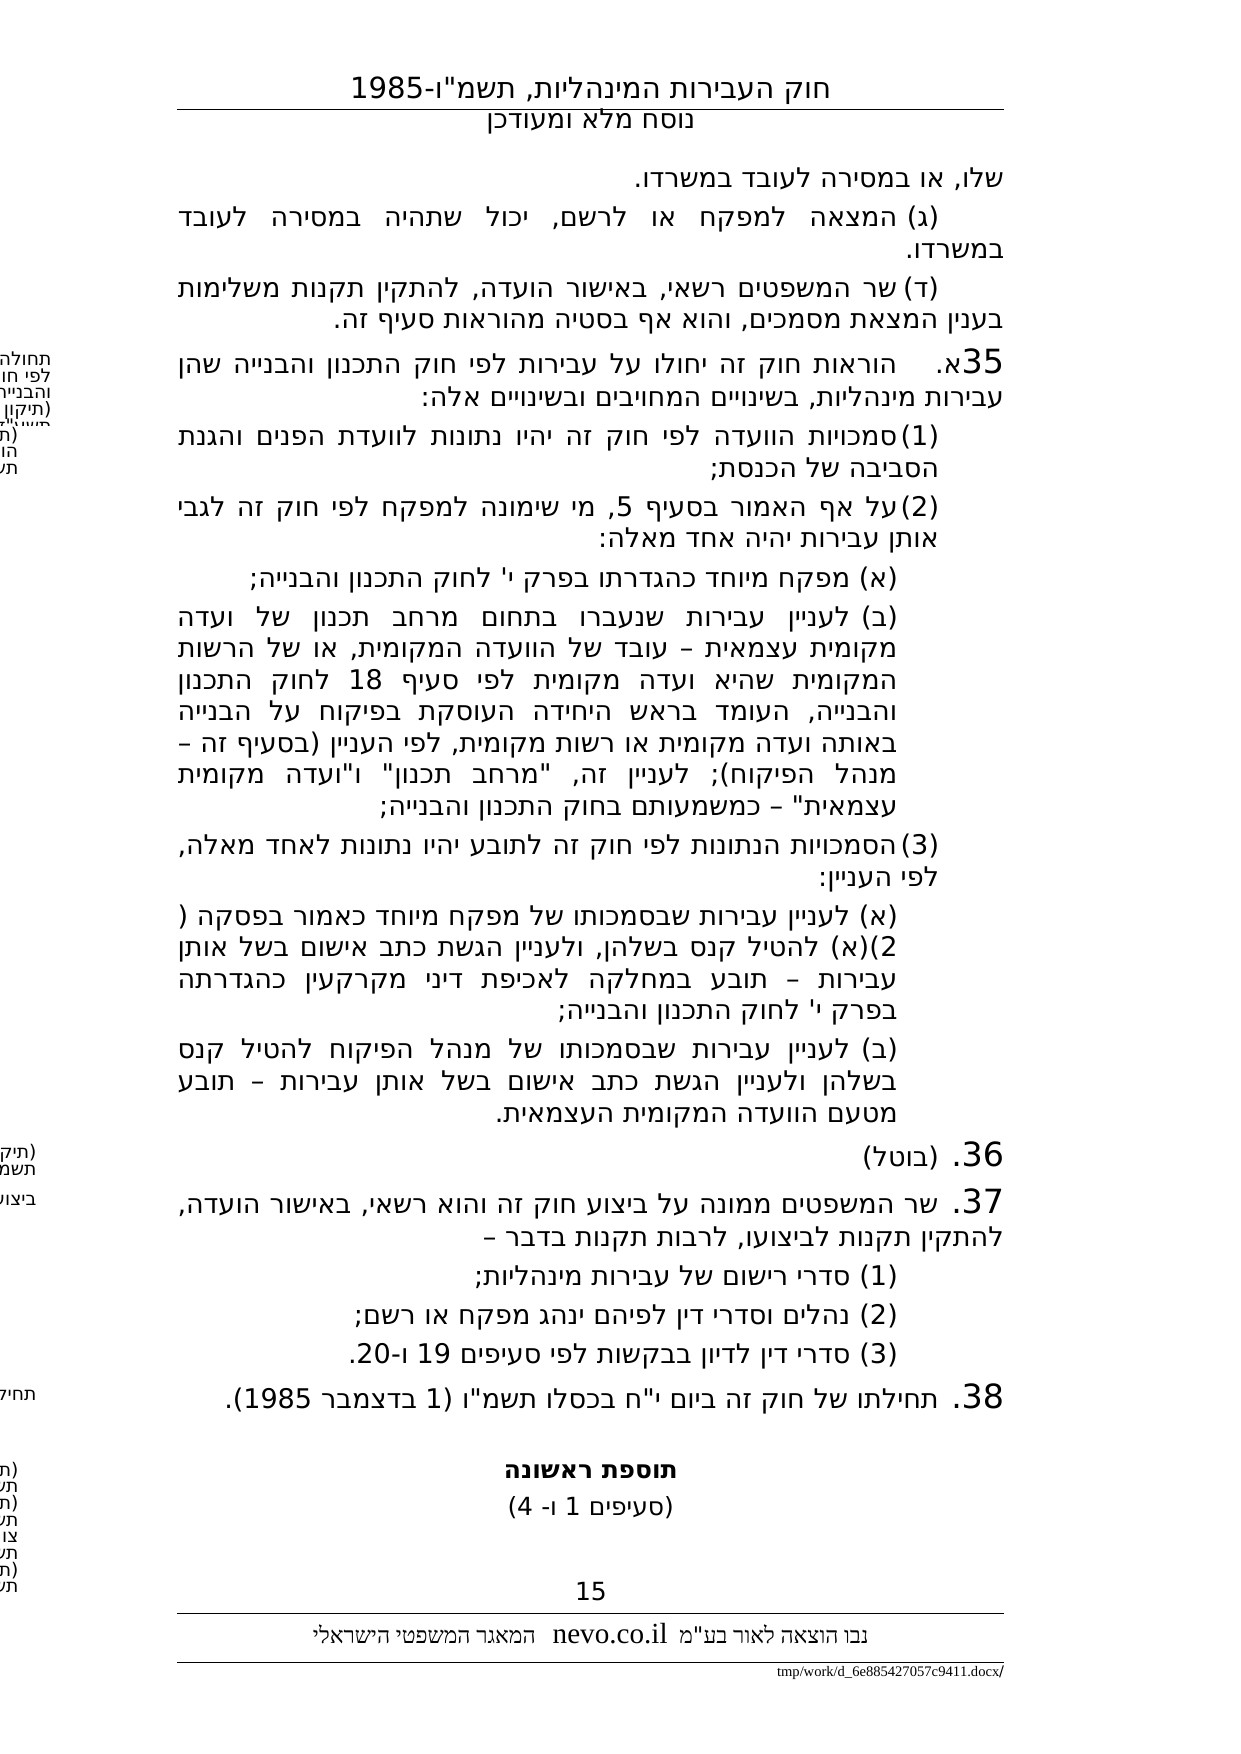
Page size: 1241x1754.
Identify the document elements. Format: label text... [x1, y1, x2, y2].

text 37. שר המשפטים ממונה על ביצוע חוק זה והוא רשאי, באישור הועדה, להתקין תקנות לביצועו, לרבות תקנות בדבר – [177, 1182, 1004, 1253]
text (א) לעניין עבירות שבסמכותו של מפקח מיוחד כאמור בפסקה (2)(א) להטיל קנס בשלהן, ולעניין הגשת כתב אישום בשל אותן עבירות – תובע במחלקה לאכיפת דיני מקרקעין כהגדרתה בפרק י' לחוק התכנון והבנייה; [177, 900, 898, 1026]
text 35א. הוראות חוק זה יחולו על עבירות לפי חוק התכנון והבנייה שהן עבירות מינהליות, בשינויים המחויבים ובשינויים אלה: [177, 343, 1004, 413]
text (3) סדרי דין לדיון בבקשות לפי סעיפים 19 ו-20. [177, 1338, 898, 1370]
text (א) מפקח מיוחד כהגדרתו בפרק י' לחוק התכנון והבנייה; [177, 562, 898, 593]
text (ד) שר המשפטים רשאי, באישור הועדה, להתקין תקנות משלימות בענין המצאת מסמכים, והוא אף בסטיה מהוראות סעיף זה. [177, 272, 1004, 335]
text (3) הסמכויות הנתונות לפי חוק זה לתובע יהיו נתונות לאחד מאלה, לפי העניין: [177, 829, 939, 892]
text (2) על אף האמור בסעיף 5, מי שימונה למפקח לפי חוק זה לגבי אותן עבירות יהיה אחד מאלה: [177, 491, 939, 554]
text (סעיפים 1 ו- 4) [177, 1492, 1004, 1521]
text (1) סדרי רישום של עבירות מינהליות; [177, 1260, 898, 1292]
text (ב) לעניין עבירות שבסמכותו של מנהל הפיקוח להטיל קנס בשלהן ולעניין הגשת כתב אישום בשל אותן עבירות – תובע מטעם הוועדה המקומית העצמאית. [177, 1034, 898, 1128]
text (ג) המצאה למפקח או לרשם, יכול שתהיה במסירה לעובד במשרדו. [177, 201, 1004, 264]
text 36. (בוטל) [177, 1136, 1004, 1175]
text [177, 162, 1004, 194]
text 38. תחילתו של חוק זה ביום י"ח בכסלו תשמ"ו (1 בדצמבר 1985). [177, 1377, 1004, 1416]
text (ב) לעניין עבירות שנעברו בתחום מרחב תכנון של ועדה מקומית עצמאית – עובד של הוועדה המקומית, או של הרשות המקומית שהיא ועדה מקומית לפי סעיף 18 לחוק התכנון והבנייה, העומד בראש היחידה העוסקת בפיקוח על הבנייה באותה ועדה מקומית או רשות מקומית, לפי העניין (בסעיף זה – מנהל הפיקוח); לעניין זה, "מרחב תכנון" ו"ועדה מקומית עצמאית" – כמשמעותם בחוק התכנון והבנייה; [177, 601, 898, 822]
text (1) סמכויות הוועדה לפי חוק זה יהיו נתונות לוועדת הפנים והגנת הסביבה של הכנסת; [177, 421, 939, 484]
text (2) נהלים וסדרי דין לפיהם ינהג מפקח או רשם; [177, 1299, 898, 1331]
text תוספת ראשונה [177, 1455, 1004, 1484]
